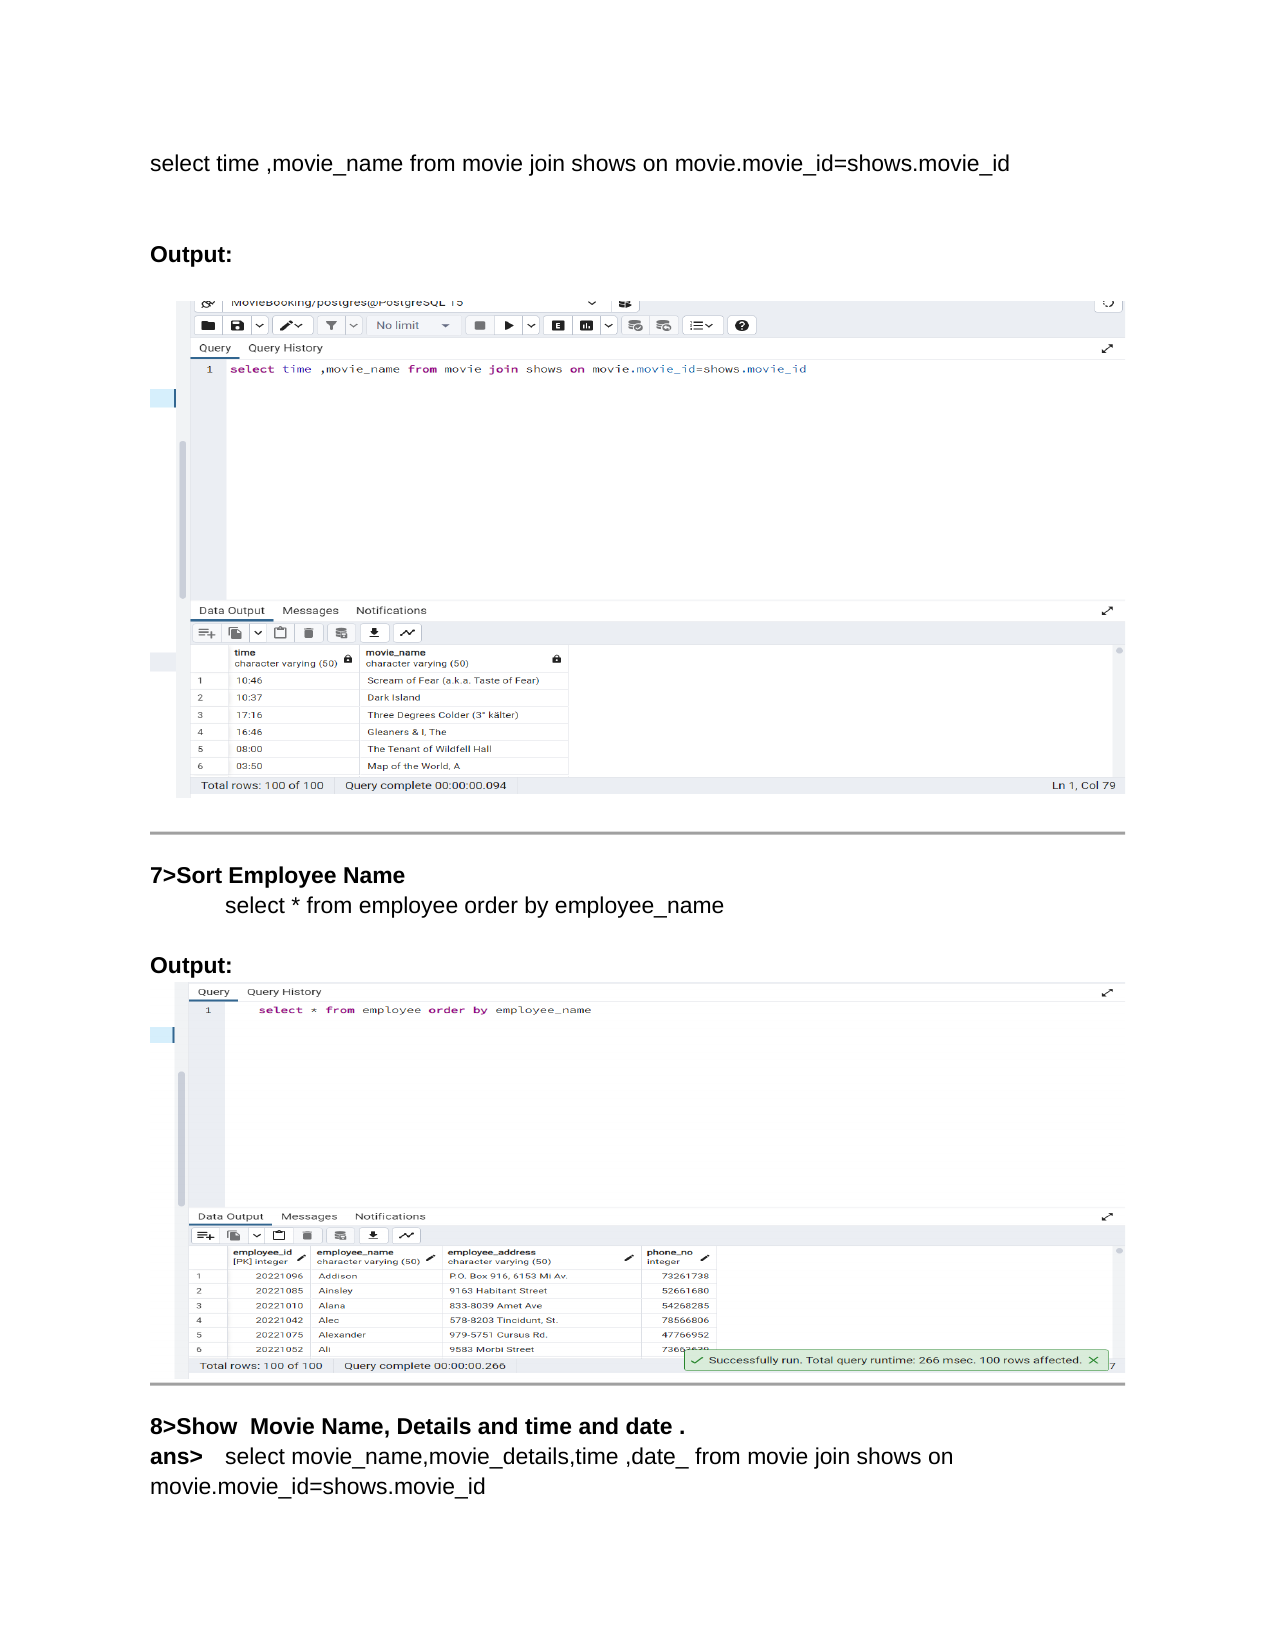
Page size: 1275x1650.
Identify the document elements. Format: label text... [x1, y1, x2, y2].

picture [150, 982, 1125, 1379]
text select * from employee order by employee_name [150, 892, 1125, 918]
text 7>Sort Employee Name [150, 862, 1125, 888]
text ans> select movie_name,movie_details,time ,date_ from movie join shows on movie.movie_id=shows.movie_id [150, 1443, 1125, 1499]
text Output: [150, 952, 1125, 979]
picture [150, 301, 1125, 798]
text select time ,movie_name from movie join shows on movie.movie_id=shows.movie_id [150, 150, 1125, 176]
text 8>Show Movie Name, Details and time and date . [150, 1413, 1125, 1439]
text Output: [150, 241, 1125, 267]
